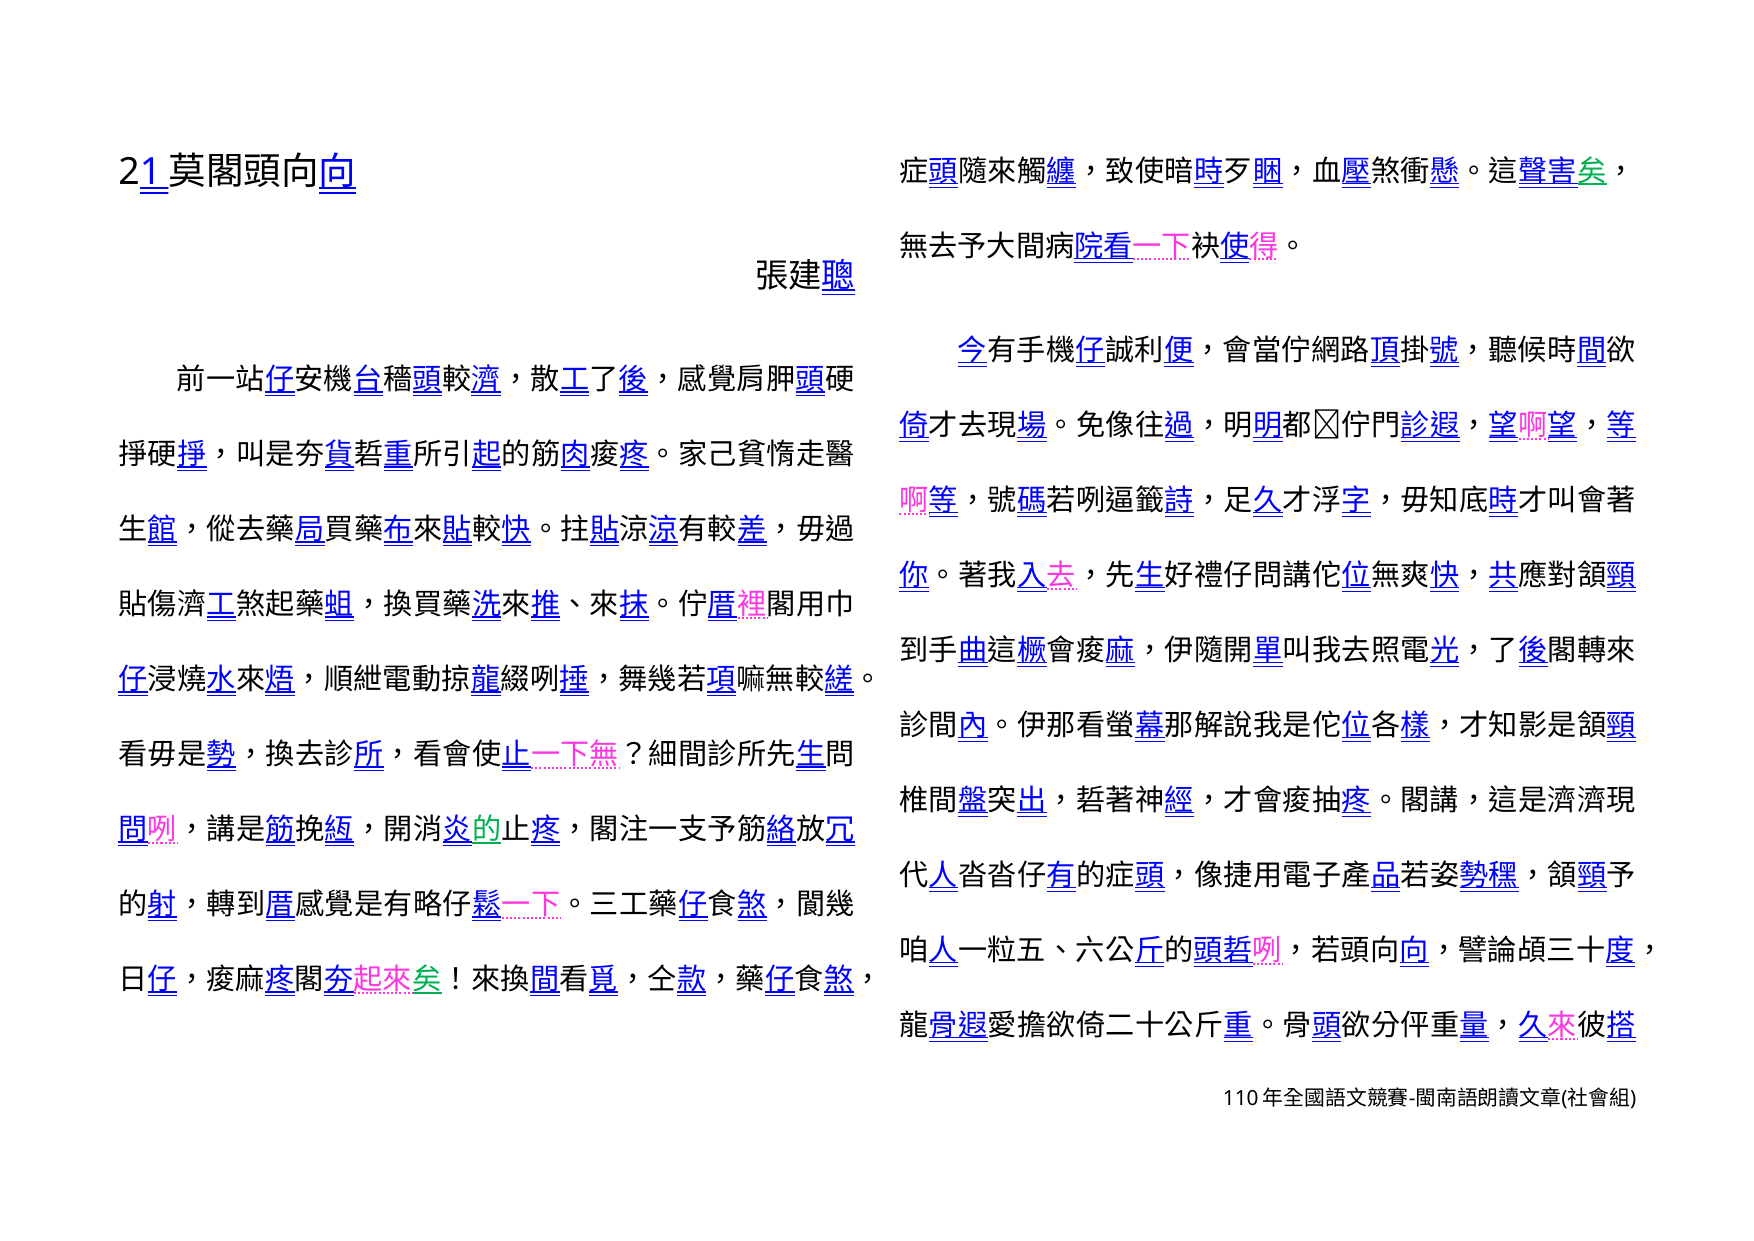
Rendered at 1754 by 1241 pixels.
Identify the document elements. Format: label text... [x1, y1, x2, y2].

text 21莫閣頭向向 [118, 131, 855, 206]
text 張建聰 [118, 235, 855, 310]
text 前一站仔安機台穡頭較濟，散工了後，感覺肩胛頭硬掙硬掙，叫是夯貨硩重所引起的筋肉痠疼。家己貧惰走醫生館，傱去藥局買藥布來貼較快。拄貼涼涼有較差，毋過貼傷濟工煞起藥蛆，換買藥洗來推、來抹。佇厝裡閣用巾仔浸燒水來焐，順紲電動掠龍綴咧捶，舞幾若項嘛無較縒。看毋是勢，換去診所，看會使止一下無？細間診所先生問問咧，講是筋挽絚，開消炎的止疼，閣注一支予筋絡放冗的射，轉到厝感覺是有略仔鬆一下。三工藥仔食煞，閬幾日仔，痠麻疼閣夯起來矣！來換間看覓，仝款，藥仔食煞，症頭隨來觸纏，致使暗時歹睏，血壓煞衝懸。這聲害矣，無去予大間病院看一下袂使得。 [118, 339, 855, 1014]
text 前一站仔安機台穡頭較濟，散工了後，感覺肩胛頭硬掙硬掙，叫是夯貨硩重所引起的筋肉痠疼。家己貧惰走醫生館，傱去藥局買藥布來貼較快。拄貼涼涼有較差，毋過貼傷濟工煞起藥蛆，換買藥洗來推、來抹。佇厝裡閣用巾仔浸燒水來焐，順紲電動掠龍綴咧捶，舞幾若項嘛無較縒。看毋是勢，換去診所，看會使止一下無？細間診所先生問問咧，講是筋挽絚，開消炎的止疼，閣注一支予筋絡放冗的射，轉到厝感覺是有略仔鬆一下。三工藥仔食煞，閬幾日仔，痠麻疼閣夯起來矣！來換間看覓，仝款，藥仔食煞，症頭隨來觸纏，致使暗時歹睏，血壓煞衝懸。這聲害矣，無去予大間病院看一下袂使得。 [899, 131, 1636, 281]
